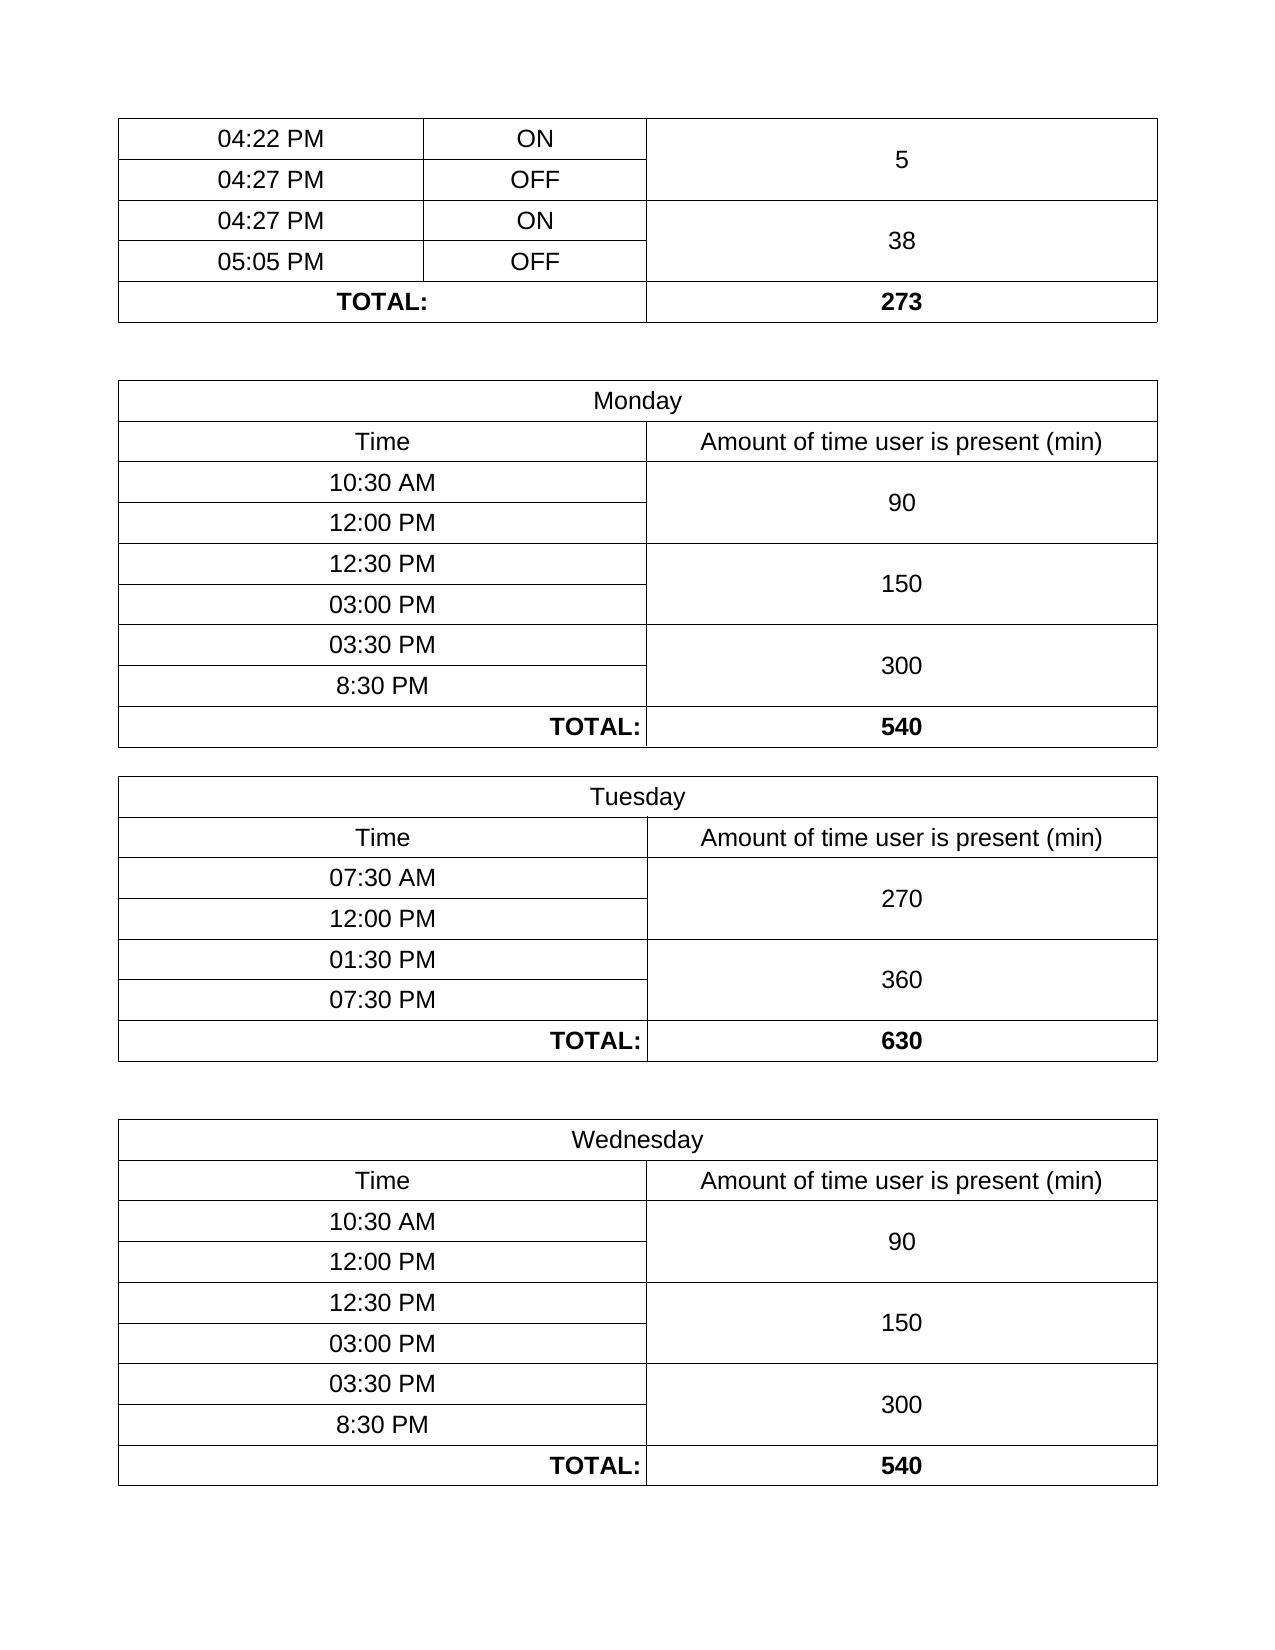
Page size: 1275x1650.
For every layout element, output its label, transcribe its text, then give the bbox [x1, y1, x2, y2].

table_cell 270 [648, 858, 1157, 938]
table_cell 5 [647, 119, 1157, 199]
table_cell 12:30 PM [119, 544, 646, 583]
table_cell 90 [647, 1201, 1157, 1282]
table_header Tuesday [119, 777, 1157, 816]
table_cell 12:30 PM [119, 1283, 646, 1322]
table_cell Time [119, 422, 646, 461]
table_cell 03:00 PM [119, 1324, 646, 1363]
table_cell 04:27 PM [119, 201, 423, 240]
table_cell 150 [647, 1283, 1157, 1363]
table_cell Amount of time user is present (min) [648, 818, 1157, 857]
table_cell Time [119, 818, 647, 857]
table_cell Amount of time user is present (min) [647, 422, 1157, 461]
table_cell Amount of time user is present (min) [647, 1161, 1157, 1200]
table_cell 12:00 PM [119, 503, 646, 543]
table_cell 360 [648, 940, 1157, 1020]
table_cell TOTAL: [119, 282, 646, 322]
table_cell 150 [647, 544, 1157, 624]
table_cell OFF [424, 160, 646, 199]
table_header Monday [119, 381, 1157, 421]
table_cell Time [119, 1161, 646, 1200]
table_cell 300 [647, 625, 1157, 706]
table_cell 05:05 PM [119, 241, 423, 281]
table_cell 273 [647, 282, 1157, 322]
table_cell 540 [647, 1446, 1157, 1485]
table_cell 12:00 PM [119, 899, 647, 938]
table_cell 38 [647, 201, 1157, 281]
table_cell 07:30 AM [119, 858, 647, 898]
table_cell 07:30 PM [119, 980, 647, 1020]
table_cell TOTAL: [119, 1446, 646, 1485]
table_cell 8:30 PM [119, 666, 646, 706]
table_cell 01:30 PM [119, 940, 647, 979]
table_cell 630 [648, 1021, 1157, 1061]
table_cell 8:30 PM [119, 1405, 646, 1444]
table_cell 04:22 PM [119, 119, 423, 159]
table_cell 04:27 PM [119, 160, 423, 199]
table_cell TOTAL: [119, 707, 646, 746]
table_cell 03:30 PM [119, 1364, 646, 1404]
table_cell 03:30 PM [119, 625, 646, 665]
table_cell TOTAL: [119, 1021, 647, 1061]
table_cell 300 [647, 1364, 1157, 1444]
table_cell 03:00 PM [119, 585, 646, 624]
table_cell 540 [647, 707, 1157, 746]
table_cell 90 [647, 462, 1157, 543]
table_cell ON [424, 201, 646, 240]
table_header Wednesday [119, 1120, 1157, 1159]
table_cell OFF [424, 241, 646, 281]
table_cell 10:30 AM [119, 1201, 646, 1241]
table_cell 10:30 AM [119, 462, 646, 502]
table_cell 12:00 PM [119, 1242, 646, 1282]
table_cell ON [424, 119, 646, 159]
